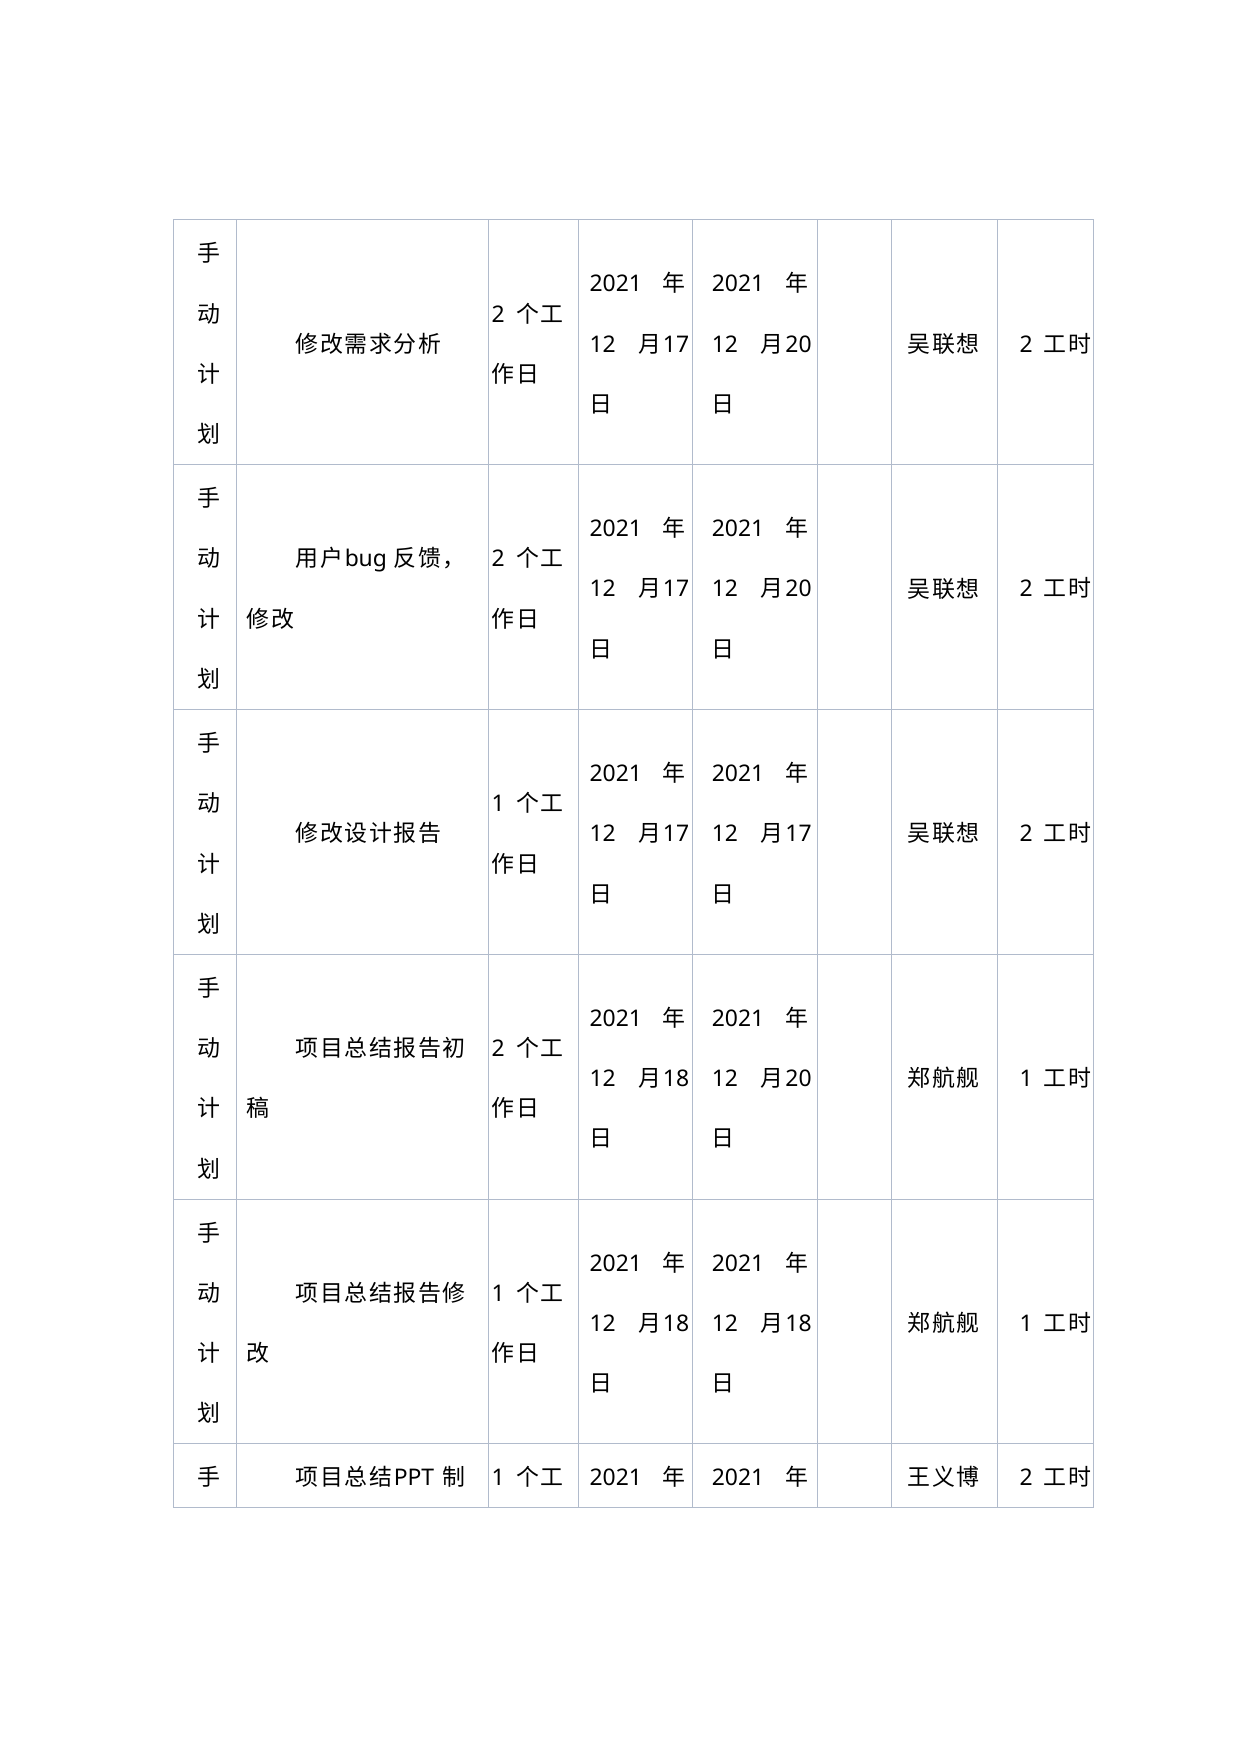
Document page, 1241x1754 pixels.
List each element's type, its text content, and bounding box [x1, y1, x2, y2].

table_cell 1 个工作日 [489, 1444, 578, 1507]
table_cell 2021年12月17日 [693, 710, 817, 954]
table_cell 项目总结报告初稿 [237, 955, 488, 1198]
table_cell 1 工时 [998, 1200, 1093, 1443]
table_cell 郑航舰 [892, 1200, 997, 1443]
table_cell 2 个工作日 [489, 465, 578, 709]
table_cell 1 个工作日 [489, 710, 578, 954]
table_cell 修改设计报告 [237, 710, 488, 954]
table_cell 吴联想 [892, 465, 997, 709]
table_cell 1 个工作日 [489, 1200, 578, 1443]
table_cell [818, 1444, 891, 1507]
table_cell 手动计划 [174, 955, 236, 1198]
table_cell 2021年12月20日 [693, 955, 817, 1198]
table_cell 2021年12月17日 [579, 465, 692, 709]
table_cell 2021年12月18日 [579, 1444, 692, 1507]
table_cell 2 工时 [998, 1444, 1093, 1507]
table_cell [818, 955, 891, 1198]
table_cell 手动计划 [174, 1444, 236, 1507]
table_cell 2 工时 [998, 465, 1093, 709]
table_cell 2021年12月17日 [579, 220, 692, 464]
table_cell 2 工时 [998, 220, 1093, 464]
table_cell 2 个工作日 [489, 220, 578, 464]
table_cell 手动计划 [174, 465, 236, 709]
table_cell [818, 710, 891, 954]
table_cell [818, 465, 891, 709]
table_cell 项目总结报告修改 [237, 1200, 488, 1443]
table_cell 2 工时 [998, 710, 1093, 954]
table_cell 2 个工作日 [489, 955, 578, 1198]
table_cell 2021年12月20日 [693, 465, 817, 709]
table_cell [818, 1200, 891, 1443]
table_cell 吴联想 [892, 710, 997, 954]
table_cell 修改需求分析 [237, 220, 488, 464]
table_cell 2021年12月17日 [579, 710, 692, 954]
table_cell 2021年12月18日 [579, 955, 692, 1198]
table_cell 手动计划 [174, 220, 236, 464]
table_cell 吴联想 [892, 220, 997, 464]
table_cell 2021年12月18日 [579, 1200, 692, 1443]
table_cell 手动计划 [174, 1200, 236, 1443]
table_cell 1 工时 [998, 955, 1093, 1198]
table_cell 2021年12月20日 [693, 220, 817, 464]
table_cell 王义博 [892, 1444, 997, 1507]
table_cell 郑航舰 [892, 955, 997, 1198]
table_cell 项目总结PPT制作 [237, 1444, 488, 1507]
table_cell 2021年12月18日 [693, 1444, 817, 1507]
table_cell 手动计划 [174, 710, 236, 954]
table_cell 用户bug反馈，修改 [237, 465, 488, 709]
table_cell [818, 220, 891, 464]
table_cell 2021年12月18日 [693, 1200, 817, 1443]
